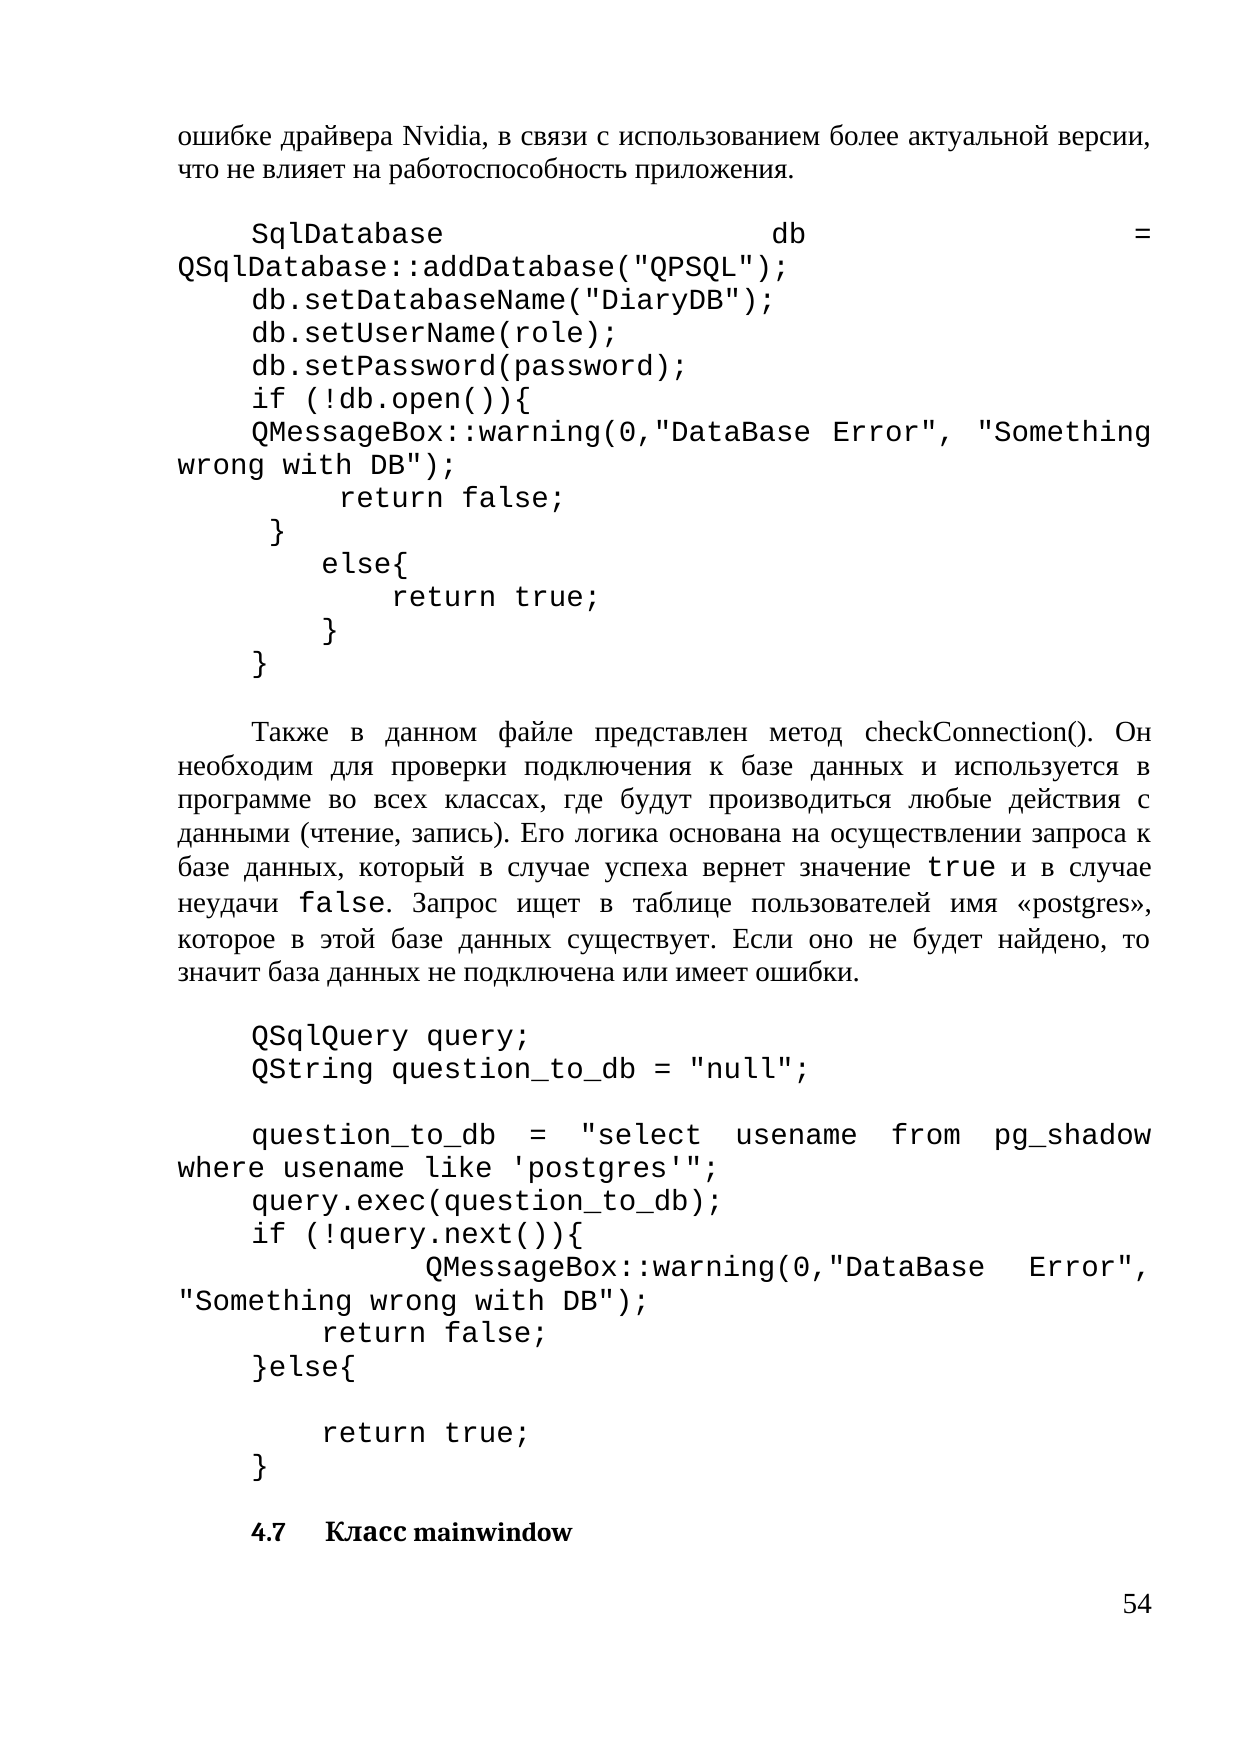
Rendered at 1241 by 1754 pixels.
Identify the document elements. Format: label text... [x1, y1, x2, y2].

text SqlDatabase db = QSqlDatabase::addDatabase("QPSQL"); [177, 219, 1152, 285]
text } [177, 615, 1152, 648]
text if (!db.open()){ [177, 384, 1152, 417]
text Также в данном файле представлен метод checkConnection(). Он необходим для проверки подключения к базе данных и используется в программе во всех классах, где будут производиться любые действия с данными (чтение, запись). Его логика основана на осуществлении запроса к базе данных, который в случае успеха вернет значение true и в случае неудачи false. Запрос ищет в таблице пользователей имя «postgres», которое в этой базе данных существует. Если оно не будет найдено, то значит база данных не подключена или имеет ошибки. [177, 714, 1152, 988]
subtitle Класс mainwindow [177, 1517, 1152, 1548]
text db.setPassword(password); [177, 351, 1152, 384]
text return true; [177, 1418, 1152, 1451]
text return true; [177, 582, 1152, 615]
text QMessageBox::warning(0,"DataBase Error", "Something wrong with DB"); [177, 1253, 1152, 1319]
text }else{ [177, 1352, 1152, 1385]
text QSqlQuery query; [177, 1021, 1152, 1054]
text QMessageBox::warning(0,"DataBase Error", "Something wrong with DB"); [177, 417, 1152, 483]
text } [177, 516, 1152, 549]
text } [177, 1451, 1152, 1484]
text query.exec(question_to_db); [177, 1187, 1152, 1219]
text return false; [177, 1319, 1152, 1352]
text else{ [177, 549, 1152, 582]
text db.setUserName(role); [177, 318, 1152, 351]
text db.setDatabaseName("DiaryDB"); [177, 285, 1152, 318]
text } [177, 648, 1152, 681]
text question_to_db = "select usename from pg_shadow where usename like 'postgres'"; [177, 1121, 1152, 1187]
text QString question_to_db = "null"; [177, 1054, 1152, 1087]
text if (!query.next()){ [177, 1219, 1152, 1253]
text return false; [177, 483, 1152, 516]
